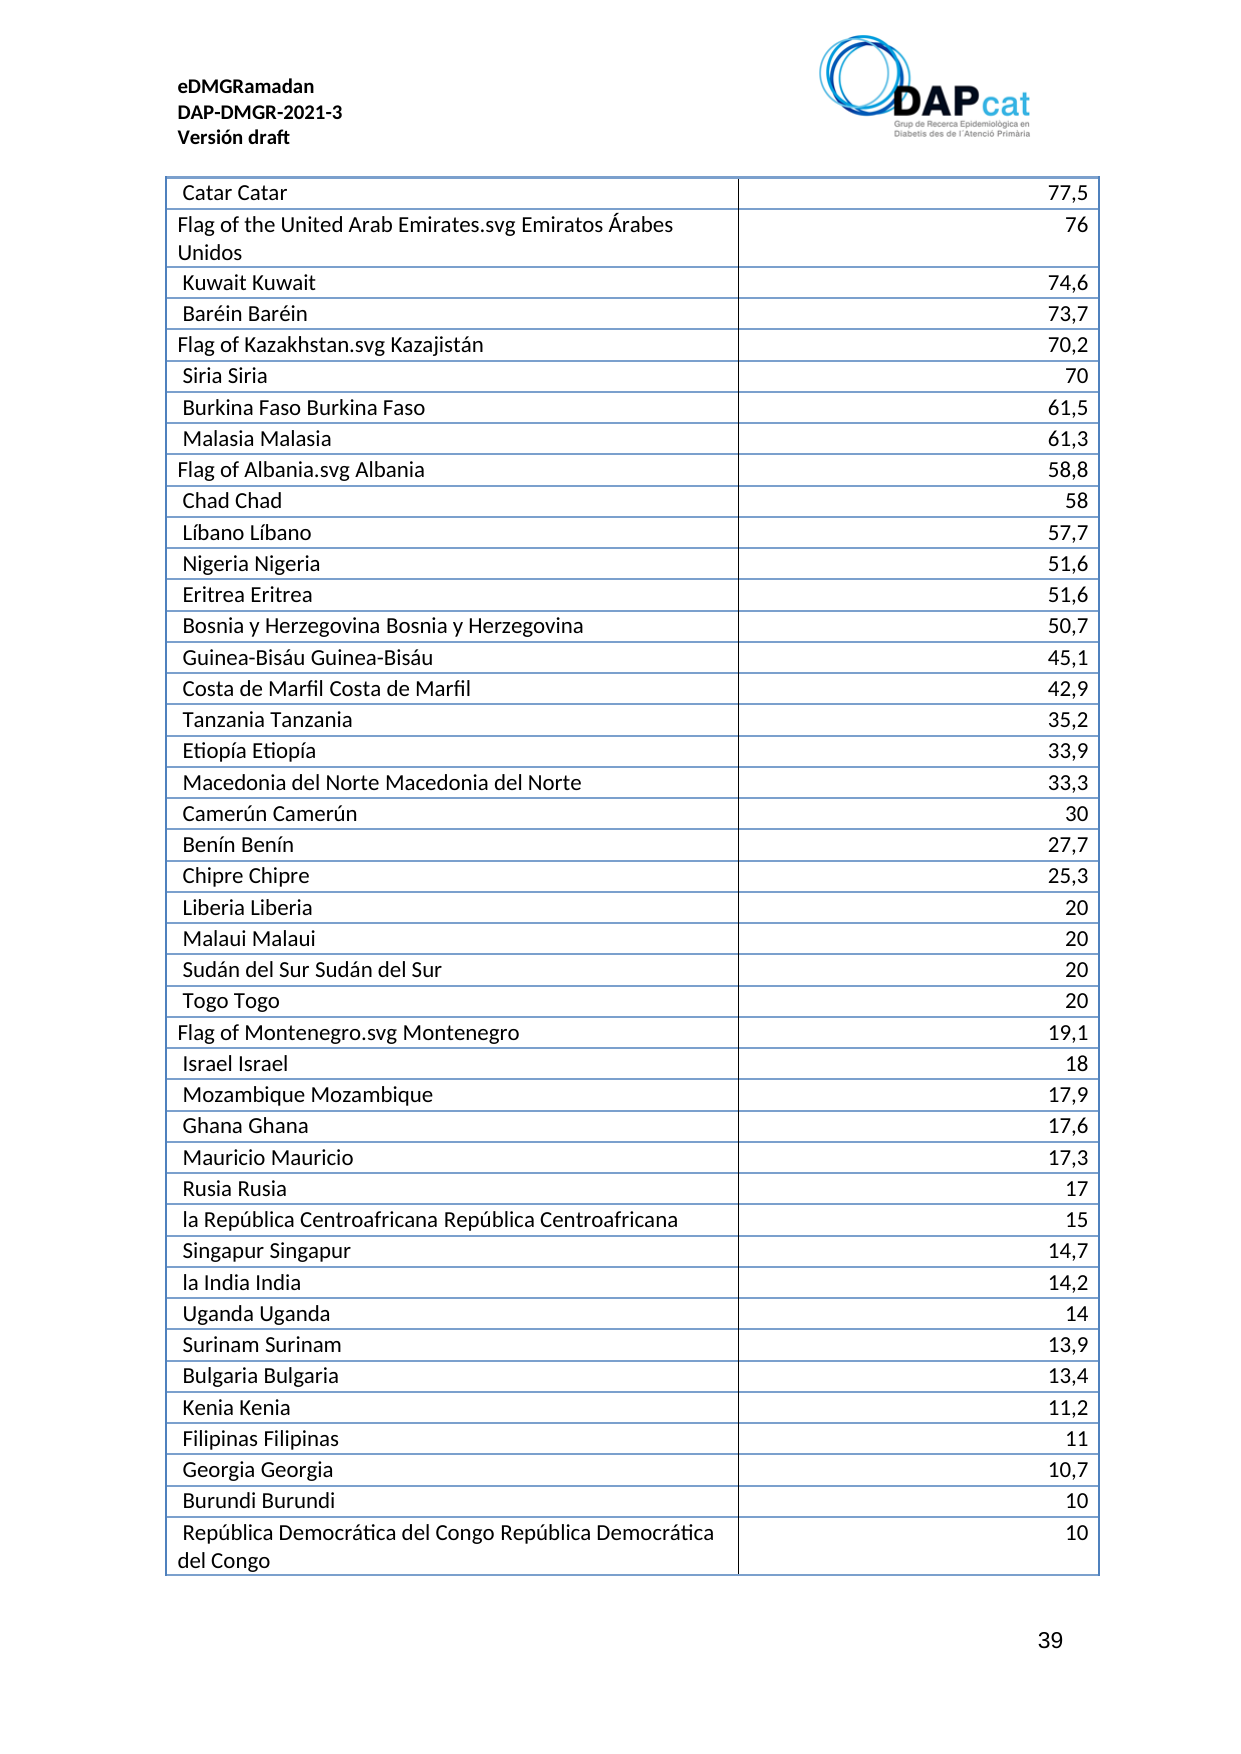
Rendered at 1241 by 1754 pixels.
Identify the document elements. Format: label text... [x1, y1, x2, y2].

table_cell 61,5 [739, 393, 1098, 422]
table_cell 20 [739, 955, 1098, 984]
table_cell 20 [739, 924, 1098, 953]
table_cell Chipre Chipre [167, 862, 738, 891]
table_cell 57,7 [739, 518, 1098, 547]
table_cell Malaui Malaui [167, 924, 738, 953]
table_cell 14 [739, 1299, 1098, 1328]
table_cell 73,7 [739, 299, 1098, 328]
table_cell 18 [739, 1049, 1098, 1078]
table_cell 42,9 [739, 674, 1098, 703]
table_cell Chad Chad [167, 487, 738, 516]
table_cell 58,8 [739, 455, 1098, 484]
table_cell 13,4 [739, 1362, 1098, 1391]
table_cell Mauricio Mauricio [167, 1143, 738, 1172]
table_cell Líbano Líbano [167, 518, 738, 547]
table_cell 77,5 [739, 179, 1098, 208]
table_cell 33,3 [739, 768, 1098, 797]
table_cell Baréin Baréin [167, 299, 738, 328]
table_cell 35,2 [739, 705, 1098, 734]
table_cell Liberia Liberia [167, 893, 738, 922]
table_cell Macedonia del Norte Macedonia del Norte [167, 768, 738, 797]
table_cell 10 [739, 1487, 1098, 1516]
table_cell Mozambique Mozambique [167, 1080, 738, 1109]
table_cell 70 [739, 362, 1098, 391]
table_cell Togo Togo [167, 987, 738, 1016]
table_cell 14,7 [739, 1237, 1098, 1266]
table_cell Georgia Georgia [167, 1455, 738, 1484]
table_cell República Democrática del Congo República Democrática del Congo [167, 1518, 738, 1574]
table_cell Kuwait Kuwait [167, 268, 738, 297]
table_cell 45,1 [739, 643, 1098, 672]
table_cell Ghana Ghana [167, 1112, 738, 1141]
table_cell Singapur Singapur [167, 1237, 738, 1266]
table_cell 17,6 [739, 1112, 1098, 1141]
table_cell 17,9 [739, 1080, 1098, 1109]
table_cell Siria Siria [167, 362, 738, 391]
table_cell Uganda Uganda [167, 1299, 738, 1328]
table_cell Costa de Marfil Costa de Marfil [167, 674, 738, 703]
table_cell Etiopía Etiopía [167, 737, 738, 766]
table_cell Tanzania Tanzania [167, 705, 738, 734]
table_cell 70,2 [739, 330, 1098, 359]
table_cell 58 [739, 487, 1098, 516]
table_cell Burkina Faso Burkina Faso [167, 393, 738, 422]
table_cell 20 [739, 893, 1098, 922]
table_cell Surinam Surinam [167, 1330, 738, 1359]
table_cell 14,2 [739, 1268, 1098, 1297]
table_cell Catar Catar [167, 179, 738, 208]
table_cell Benín Benín [167, 830, 738, 859]
table_cell Nigeria Nigeria [167, 549, 738, 578]
table_cell Guinea-Bisáu Guinea-Bisáu [167, 643, 738, 672]
table_cell 27,7 [739, 830, 1098, 859]
table_cell 15 [739, 1205, 1098, 1234]
table_cell Rusia Rusia [167, 1174, 738, 1203]
table_cell 10,7 [739, 1455, 1098, 1484]
table_cell Filipinas Filipinas [167, 1424, 738, 1453]
table_cell 11,2 [739, 1393, 1098, 1422]
table_cell 17 [739, 1174, 1098, 1203]
table_cell 25,3 [739, 862, 1098, 891]
table_cell Bulgaria Bulgaria [167, 1362, 738, 1391]
table_cell Flag of the United Arab Emirates.svg Emiratos Árabes Unidos [167, 210, 738, 266]
table_cell Kenia Kenia [167, 1393, 738, 1422]
table_cell Israel Israel [167, 1049, 738, 1078]
table_cell Bosnia y Herzegovina Bosnia y Herzegovina [167, 612, 738, 641]
table_cell 76 [739, 210, 1098, 266]
table_cell 19,1 [739, 1018, 1098, 1047]
picture [817, 34, 1037, 140]
table_cell 51,6 [739, 580, 1098, 609]
table_cell 33,9 [739, 737, 1098, 766]
table_cell la India India [167, 1268, 738, 1297]
table_cell 50,7 [739, 612, 1098, 641]
table_cell 17,3 [739, 1143, 1098, 1172]
table_cell 74,6 [739, 268, 1098, 297]
table_cell Eritrea Eritrea [167, 580, 738, 609]
table_cell 20 [739, 987, 1098, 1016]
table_cell Malasia Malasia [167, 424, 738, 453]
table_cell 11 [739, 1424, 1098, 1453]
table_cell 51,6 [739, 549, 1098, 578]
table_cell 30 [739, 799, 1098, 828]
table_cell Sudán del Sur Sudán del Sur [167, 955, 738, 984]
table_cell Flag of Kazakhstan.svg Kazajistán [167, 330, 738, 359]
table_cell Camerún Camerún [167, 799, 738, 828]
table_cell 61,3 [739, 424, 1098, 453]
table_cell 10 [739, 1518, 1098, 1574]
table_cell Burundi Burundi [167, 1487, 738, 1516]
table_cell 13,9 [739, 1330, 1098, 1359]
table_cell la República Centroafricana República Centroafricana [167, 1205, 738, 1234]
table_cell Flag of Montenegro.svg Montenegro [167, 1018, 738, 1047]
table_cell Flag of Albania.svg Albania [167, 455, 738, 484]
